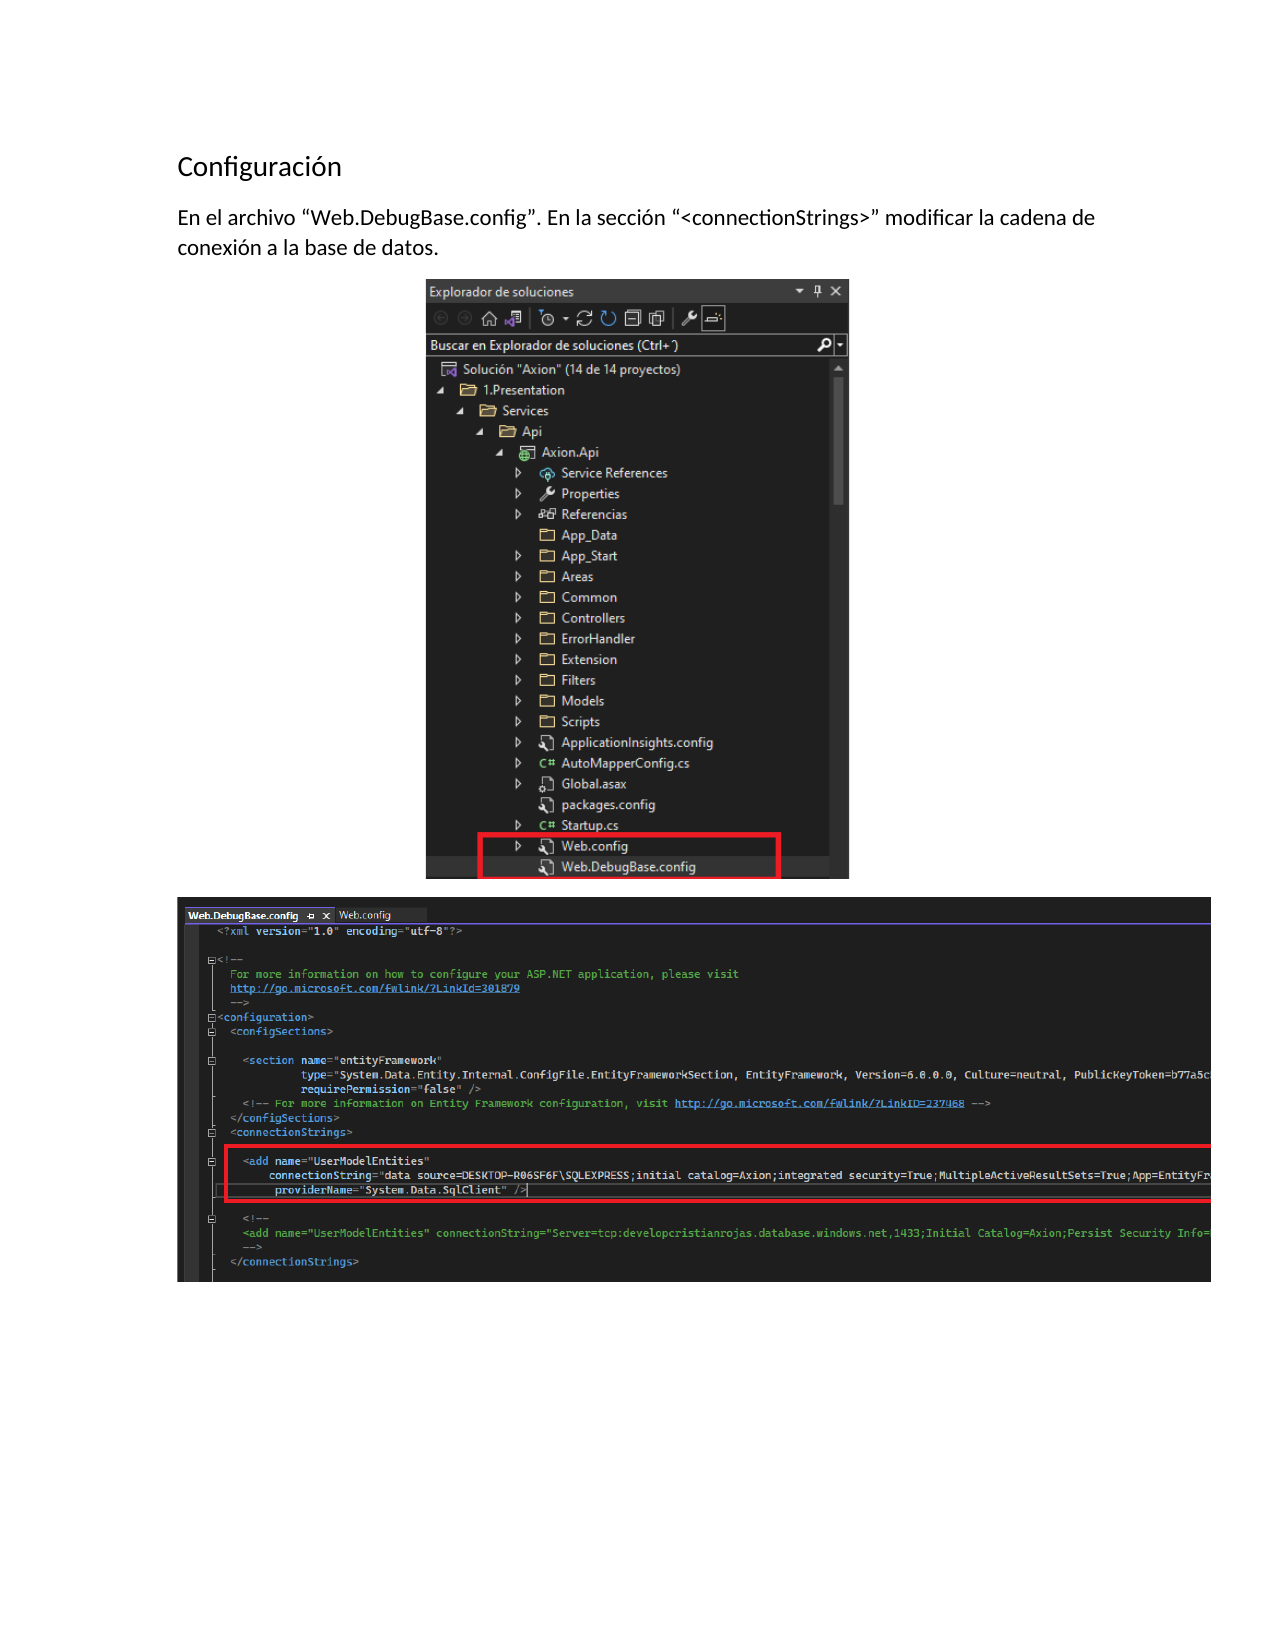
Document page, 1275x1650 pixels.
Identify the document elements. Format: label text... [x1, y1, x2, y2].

text En el archivo “Web.DebugBase.config”. En la sección “<connectionStrings>” modificar la cadena de conexión a la base de datos. [177, 203, 1098, 261]
text Configuración [177, 148, 1098, 183]
picture [177, 897, 1211, 1282]
picture [425, 279, 850, 879]
